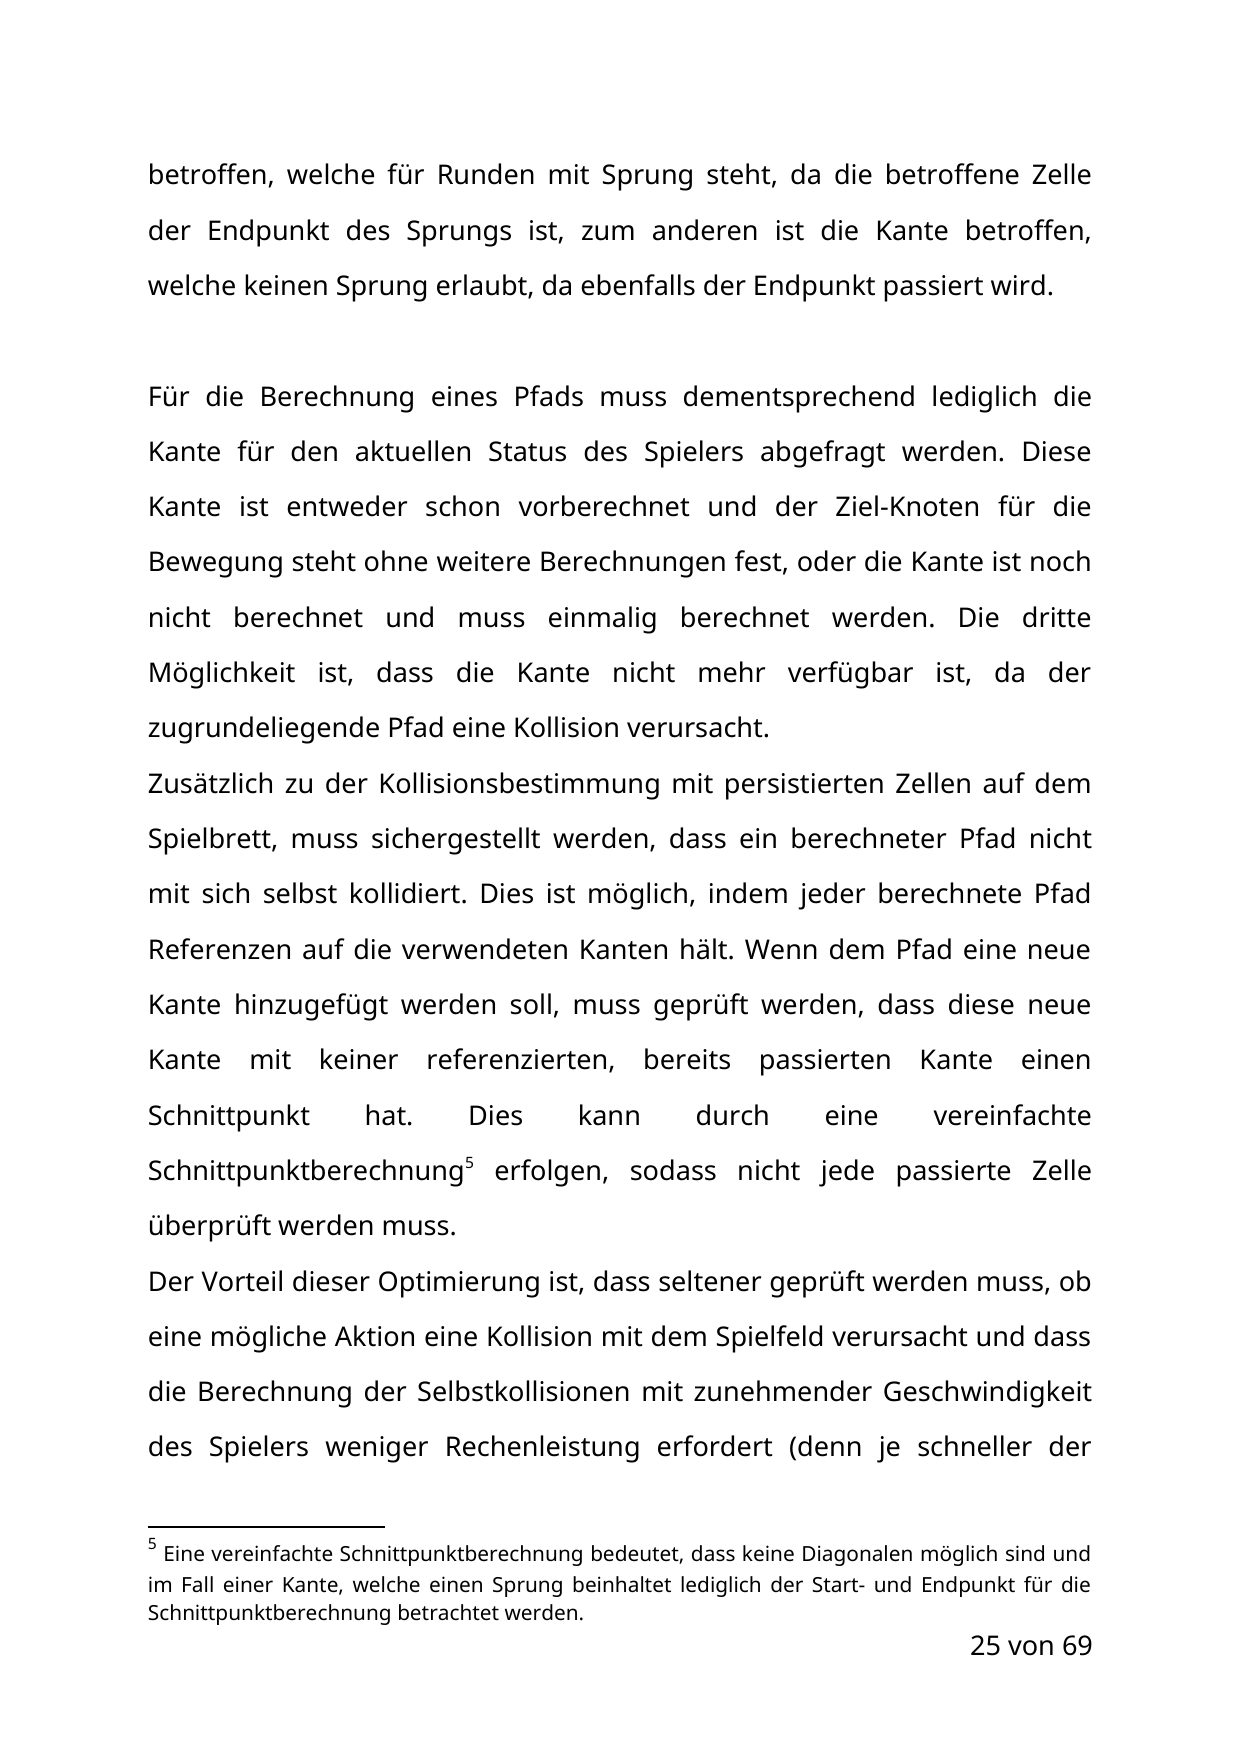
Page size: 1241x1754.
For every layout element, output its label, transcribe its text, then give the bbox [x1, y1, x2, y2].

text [148, 156, 1093, 303]
text Für die Berechnung eines Pfads muss dementsprechend lediglich die Kante für den aktuellen Status des Spielers abgefragt werden. Diese Kante ist entweder schon vorberechnet und der Ziel-Knoten für die Bewegung steht ohne weitere Berechnungen fest, oder die Kante ist noch nicht berechnet und muss einmalig berechnet werden. Die dritte Möglichkeit ist, dass die Kante nicht mehr verfügbar ist, da der zugrundeliegende Pfad eine Kollision verursacht. [148, 377, 1093, 746]
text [148, 1262, 1093, 1465]
text Zusätzlich zu der Kollisionsbestimmung mit persistierten Zellen auf dem Spielbrett, muss sichergestellt werden, dass ein berechneter Pfad nicht mit sich selbst kollidiert. Dies ist möglich, indem jeder berechnete Pfad Referenzen auf die verwendeten Kanten hält. Wenn dem Pfad eine neue Kante hinzugefügt werden soll, muss geprüft werden, dass diese neue Kante mit keiner referenzierten, bereits passierten Kante einen Schnittpunkt hat. Dies kann durch eine vereinfachte Schnittpunktberechnung erfolgen, sodass nicht jede passierte Zelle überprüft werden muss. [148, 764, 1093, 1243]
